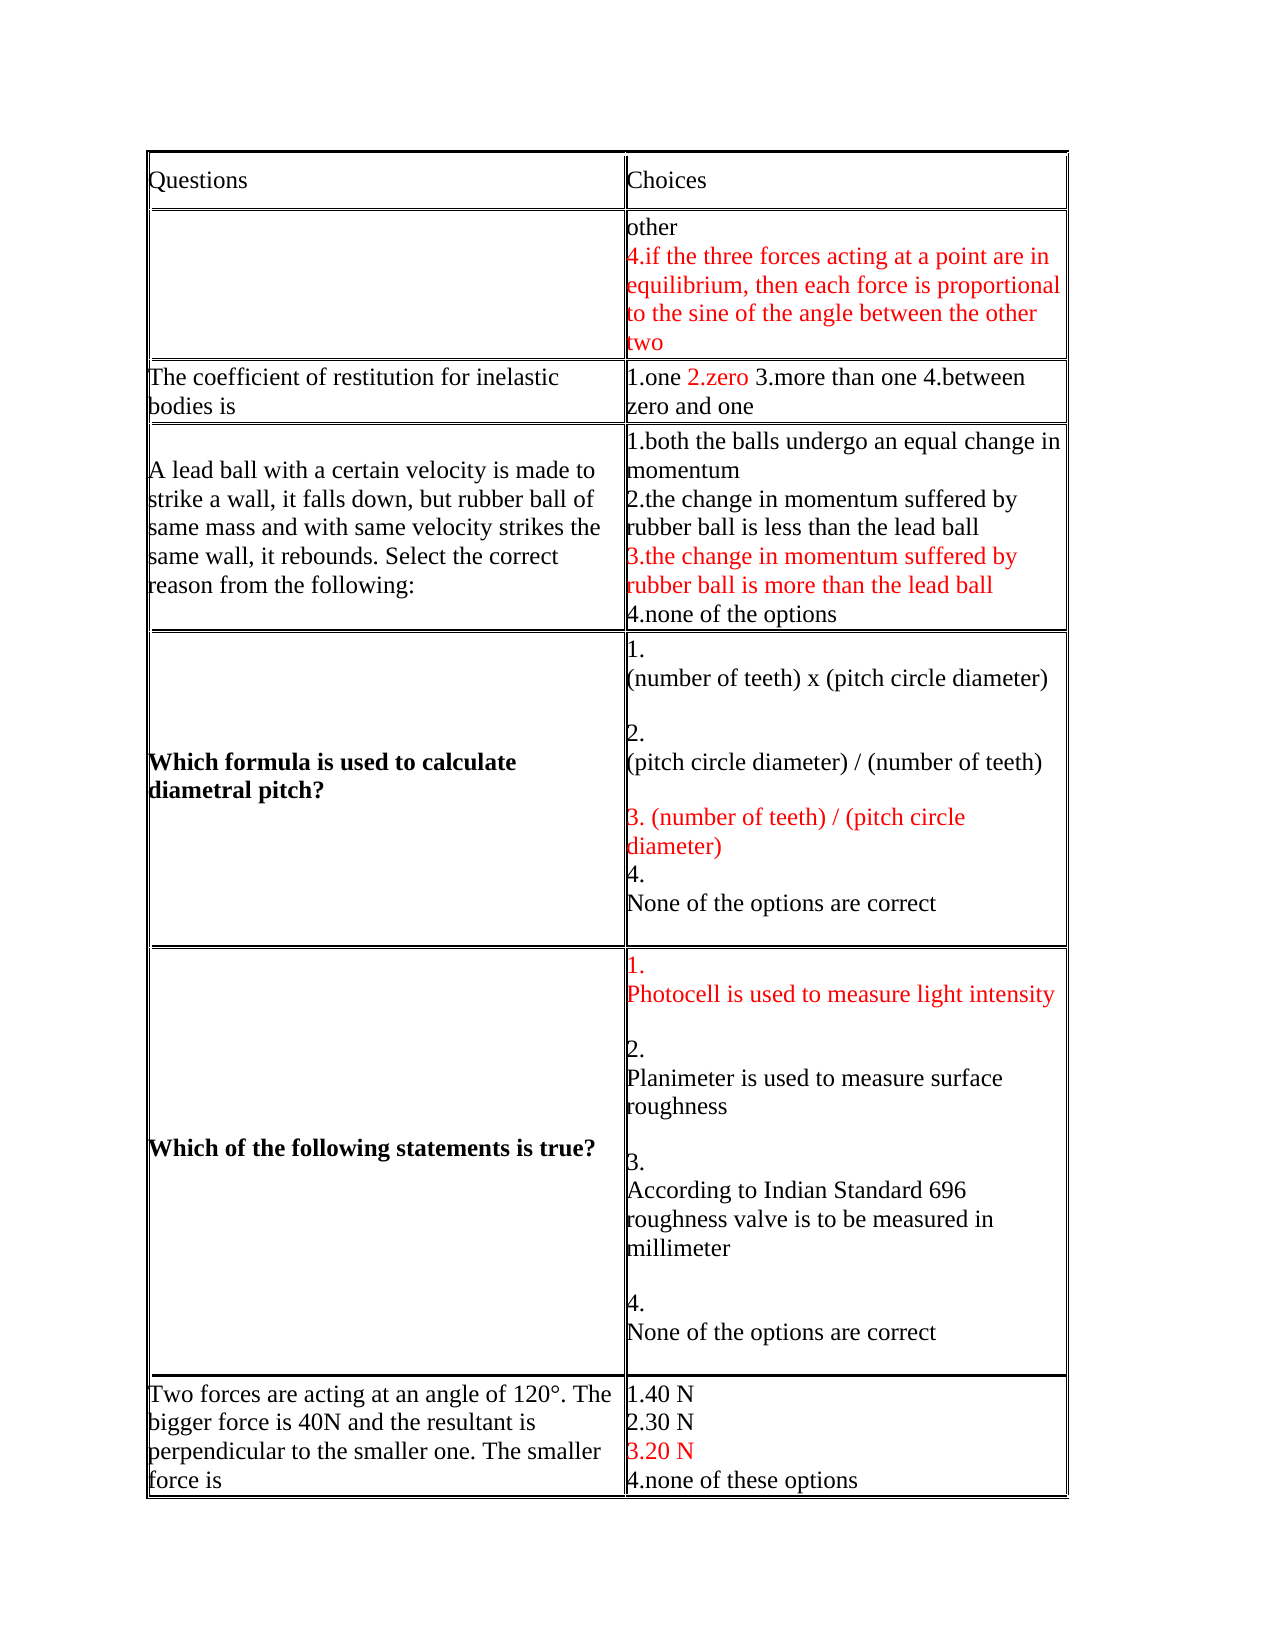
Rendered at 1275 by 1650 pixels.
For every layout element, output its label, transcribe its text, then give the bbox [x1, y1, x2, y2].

table_header Questions [150, 152, 626, 207]
table_cell According to lami’s theorem [150, 208, 624, 358]
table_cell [628, 211, 1066, 358]
table_cell Which of the following statements is true? [150, 945, 624, 1374]
table_header Choices [626, 153, 1067, 207]
table_cell The coefficient of restitution for inelastic bodies is [148, 358, 626, 421]
table_cell 1.one 2.zero 3.more than one 4.between zero and one [628, 361, 1066, 421]
table_cell 1.both the balls undergo an equal change in momentum 2.the change in momentum suffered by rubber ball is less than the lead ball 3.the change in momentum suffered by rubber ball is more than the lead ball 4.none of the options [628, 425, 1066, 629]
table_cell Two forces are acting at an angle of 120°. The bigger force is 40N and the resultant is perpendicular to the smaller one. The smaller force is [150, 1374, 626, 1495]
table_cell Which formula is used to calculate diametral pitch? [150, 629, 624, 945]
table_cell 1. Photocell is used to measure light intensity 2. Planimeter is used to measure surface roughness 3. According to Indian Standard 696 roughness valve is to be measured in millimeter 4. None of the options are correct [628, 949, 1066, 1374]
table_cell 1.40 N 2.30 N 3.20 N 4.none of these options [626, 1377, 1067, 1495]
table_cell A lead ball with a certain velocity is made to strike a wall, it falls down, but rubber ball of same mass and with same velocity strikes the same wall, it rebounds. Select the correct reason from the following: [150, 421, 624, 629]
table_cell 1. (number of teeth) x (pitch circle diameter) 2. (pitch circle diameter) / (number of teeth) 3. (number of teeth) / (pitch circle diameter) 4. None of the options are correct [628, 633, 1066, 945]
